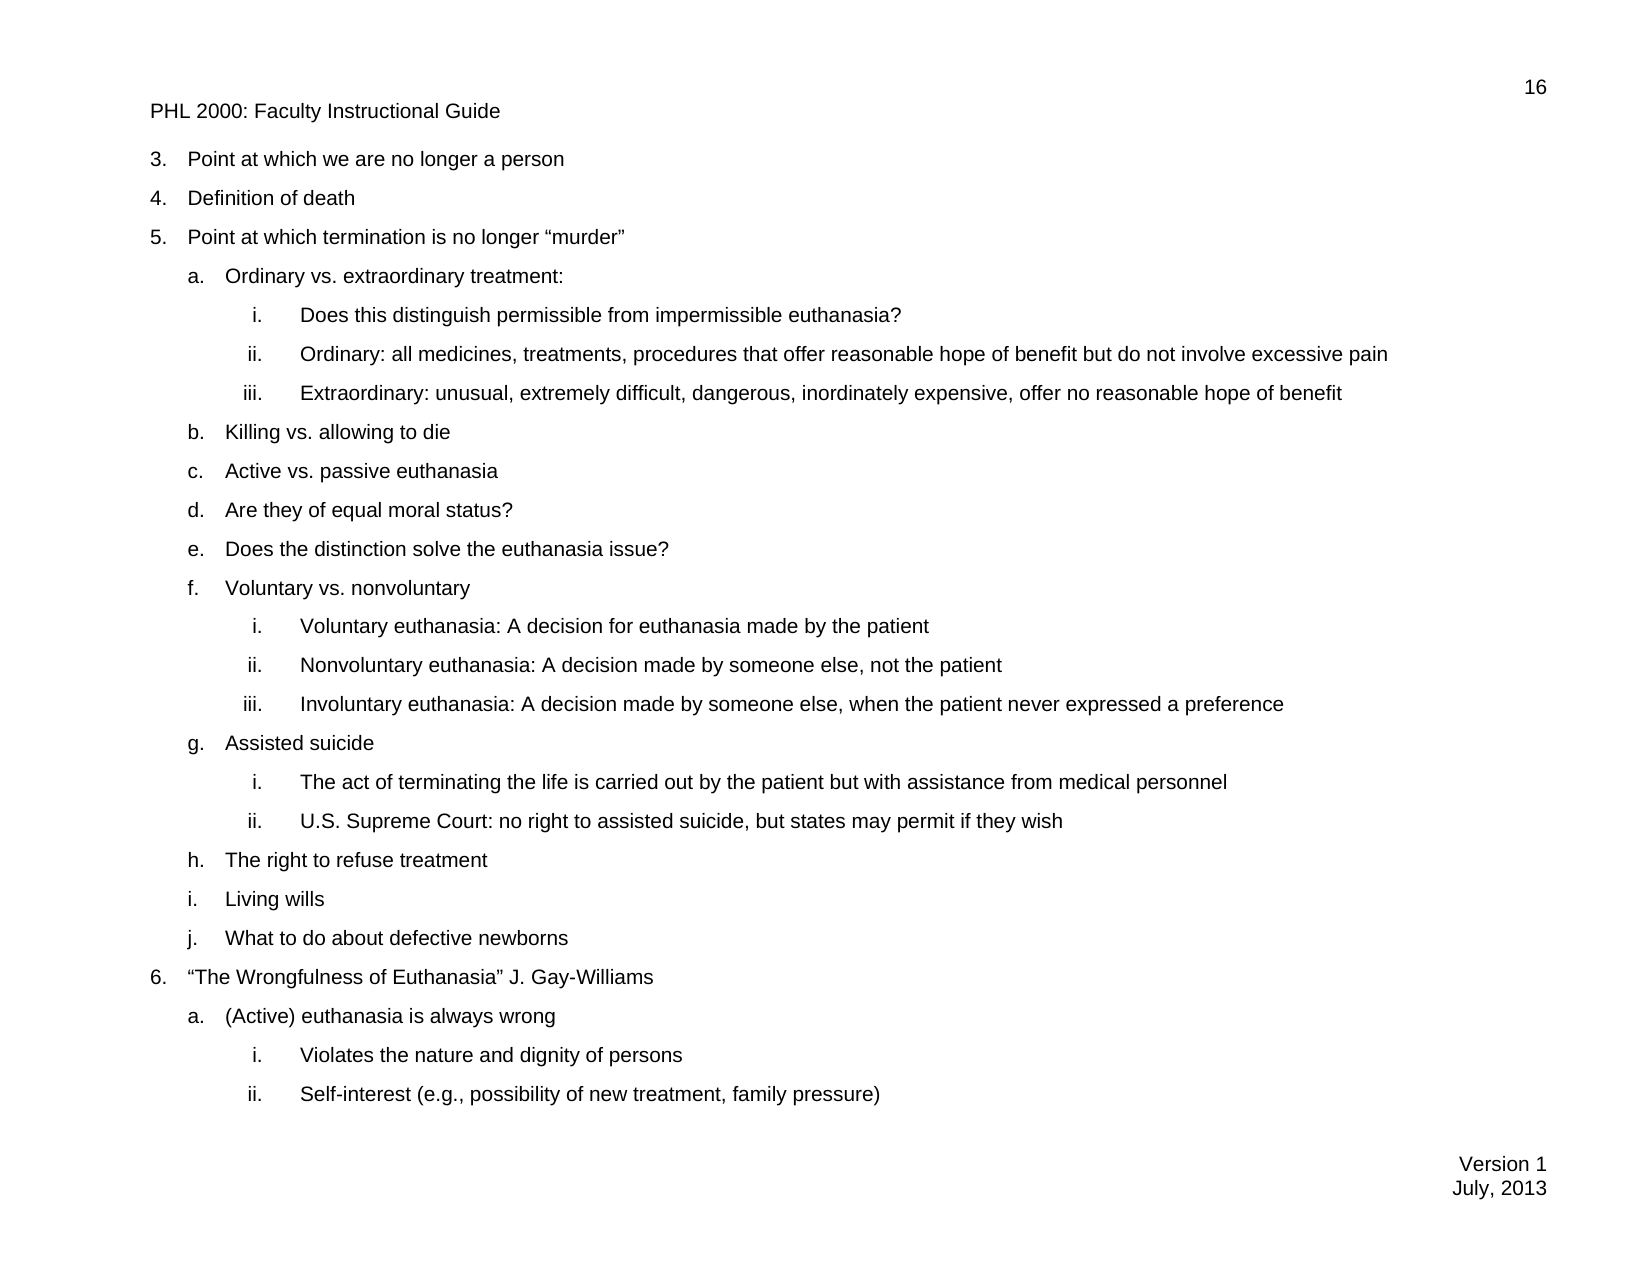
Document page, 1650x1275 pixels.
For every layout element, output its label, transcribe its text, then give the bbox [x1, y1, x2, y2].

list Living wills [187, 887, 1547, 911]
list Assisted suicide [187, 731, 1547, 755]
list Are they of equal moral status? [187, 497, 1547, 521]
list Point at which we are no longer a person [150, 147, 1547, 171]
list Violates the nature and dignity of persons [262, 1043, 1547, 1067]
list The act of terminating the life is carried out by the patient but with assistance from medical personnel [262, 770, 1547, 794]
list What to do about defective newborns [187, 926, 1547, 950]
list Ordinary vs. extraordinary treatment: [187, 264, 1547, 288]
list Voluntary euthanasia: A decision for euthanasia made by the patient [262, 614, 1547, 638]
list Definition of death [150, 186, 1547, 210]
list Self-interest (e.g., possibility of new treatment, family pressure) [262, 1082, 1547, 1106]
list U.S. Supreme Court: no right to assisted suicide, but states may permit if they wish [262, 809, 1547, 833]
list Involuntary euthanasia: A decision made by someone else, when the patient never expressed a preference [262, 692, 1547, 716]
list Killing vs. allowing to die [187, 419, 1547, 443]
list Active vs. passive euthanasia [187, 458, 1547, 482]
list Does the distinction solve the euthanasia issue? [187, 536, 1547, 560]
list Extraordinary: unusual, extremely difficult, dangerous, inordinately expensive, offer no reasonable hope of benefit [262, 381, 1547, 404]
list “The Wrongfulness of Euthanasia” J. Gay-Williams [150, 965, 1547, 989]
list Nonvoluntary euthanasia: A decision made by someone else, not the patient [262, 653, 1547, 677]
list Voluntary vs. nonvoluntary [187, 575, 1547, 599]
list The right to refuse treatment [187, 848, 1547, 872]
list Point at which termination is no longer “murder” [150, 225, 1547, 249]
list Does this distinguish permissible from impermissible euthanasia? [262, 303, 1547, 327]
list (Active) euthanasia is always wrong [187, 1004, 1547, 1028]
list Ordinary: all medicines, treatments, procedures that offer reasonable hope of benefit but do not involve excessive pain [262, 342, 1547, 366]
